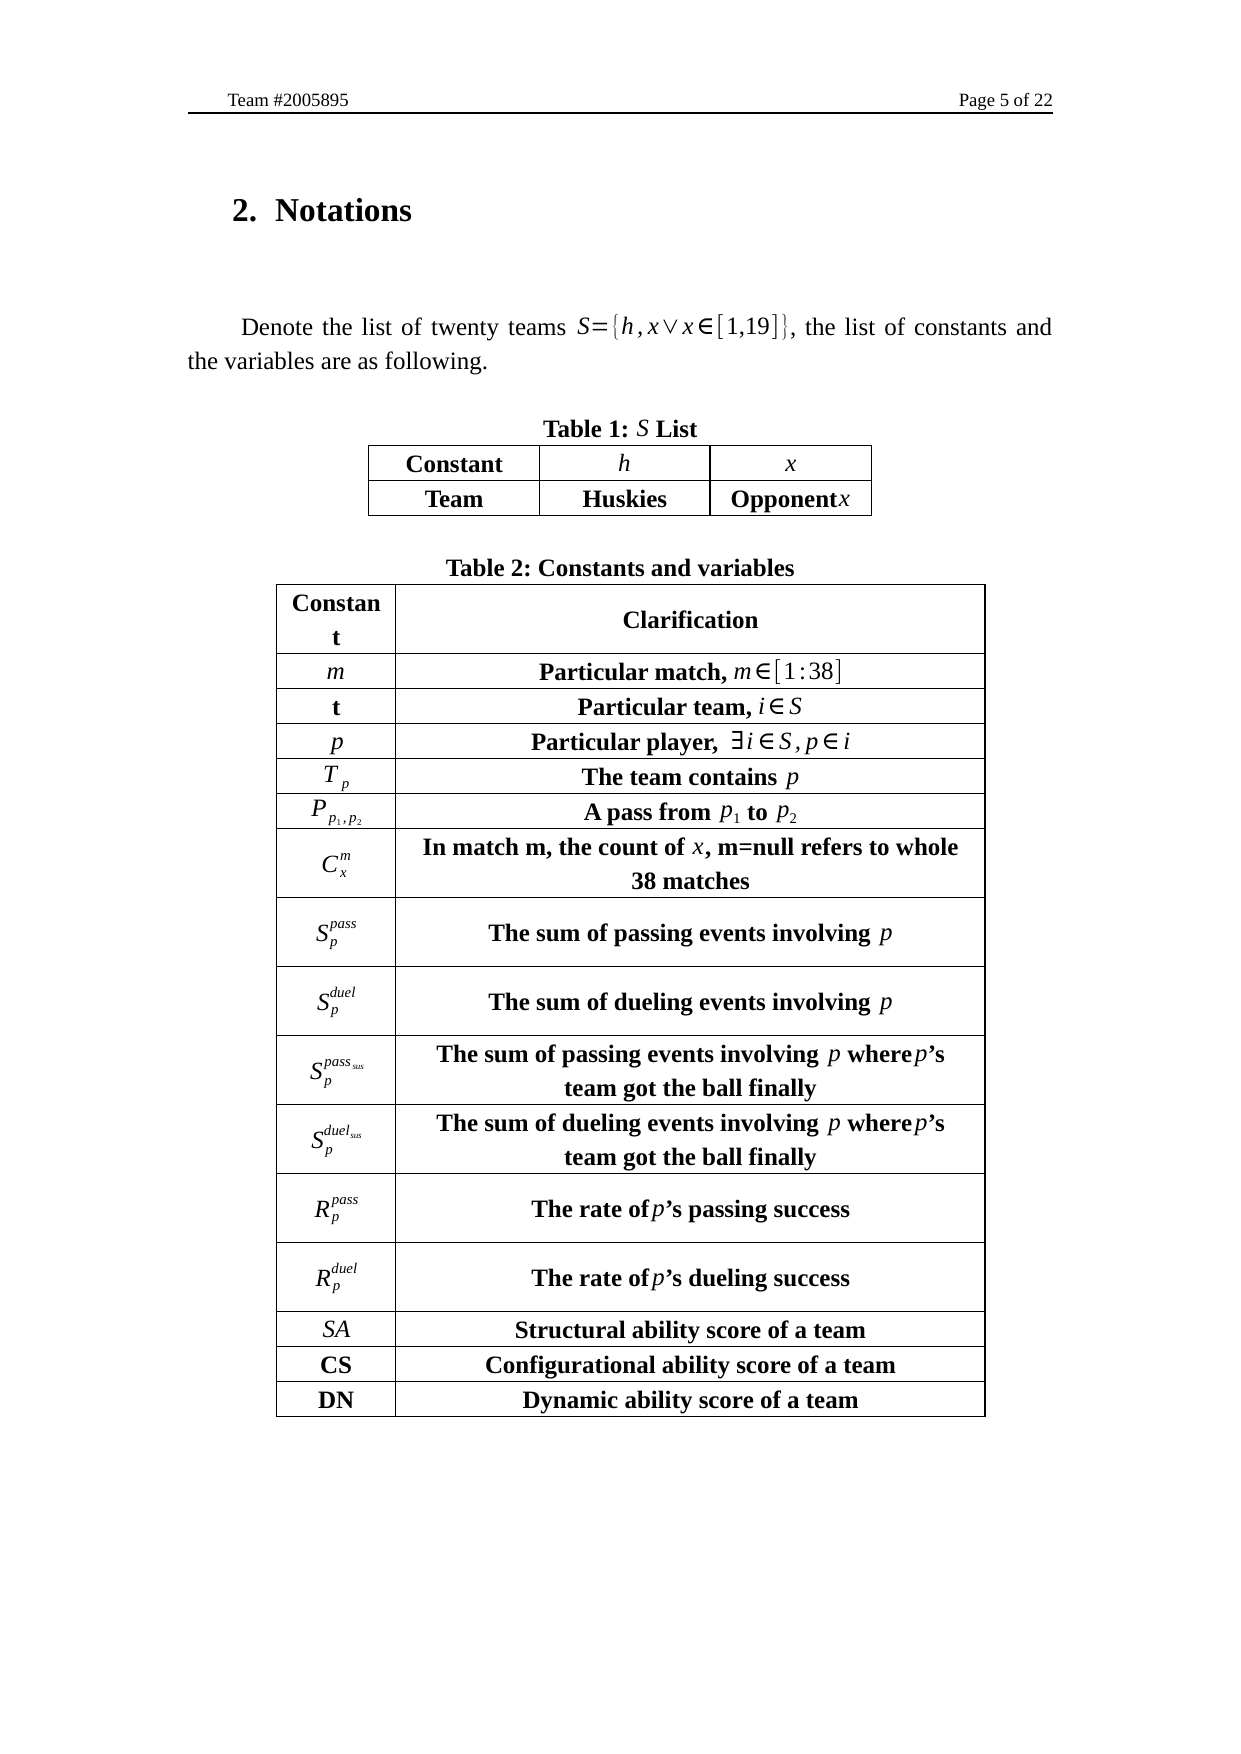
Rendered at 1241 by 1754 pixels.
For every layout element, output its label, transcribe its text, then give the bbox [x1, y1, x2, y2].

table_cell Opponent [711, 481, 871, 515]
table_header [540, 446, 709, 480]
table_cell [277, 829, 395, 897]
table_cell t [277, 689, 395, 723]
table_cell Dynamic ability score of a team [396, 1382, 984, 1416]
table_cell [277, 654, 395, 688]
table_cell A pass from to [396, 794, 984, 828]
subtitle Notations [232, 175, 1053, 243]
table_header Constant [277, 585, 395, 653]
table_cell Huskies [540, 481, 709, 515]
table_cell [277, 967, 395, 1035]
table_cell The sum of passing events involving [396, 898, 984, 966]
text Table 2: Constants and variables [187, 550, 1053, 584]
table_cell Particular match, [396, 654, 984, 688]
table_cell The sum of dueling events involving [396, 967, 984, 1035]
text Denote the list of twenty teams , the list of constants and the variables are as following. [187, 309, 1053, 377]
table_cell Configurational ability score of a team [396, 1347, 984, 1381]
table_cell The rate of’s dueling success [396, 1243, 984, 1311]
table_cell DN [277, 1382, 395, 1416]
table_cell [277, 1312, 395, 1346]
table_cell [277, 1036, 395, 1104]
table_cell The sum of passing events involving where’s team got the ball finally [396, 1036, 984, 1104]
table_cell Particular team, [396, 689, 984, 723]
table_cell [277, 1174, 395, 1242]
table_cell CS [277, 1347, 395, 1381]
text Table 1: List [187, 411, 1053, 445]
table_cell Particular player, [396, 724, 984, 758]
table_cell [277, 724, 395, 758]
table_cell [277, 794, 395, 828]
table_cell In match m, the count of , m=null refers to whole 38 matches [396, 829, 984, 897]
table_header [711, 446, 871, 480]
table_cell The rate of’s passing success [396, 1174, 984, 1242]
table_header Clarification [396, 585, 984, 653]
table_cell Structural ability score of a team [396, 1312, 984, 1346]
table_header Constant [369, 446, 539, 480]
table_cell [277, 898, 395, 966]
table_cell [277, 1243, 395, 1311]
table_cell The team contains [396, 759, 984, 793]
table_cell The sum of dueling events involving where’s team got the ball finally [396, 1105, 984, 1173]
table_cell [277, 1105, 395, 1173]
table_cell [277, 759, 395, 793]
table_cell Team [369, 481, 539, 515]
